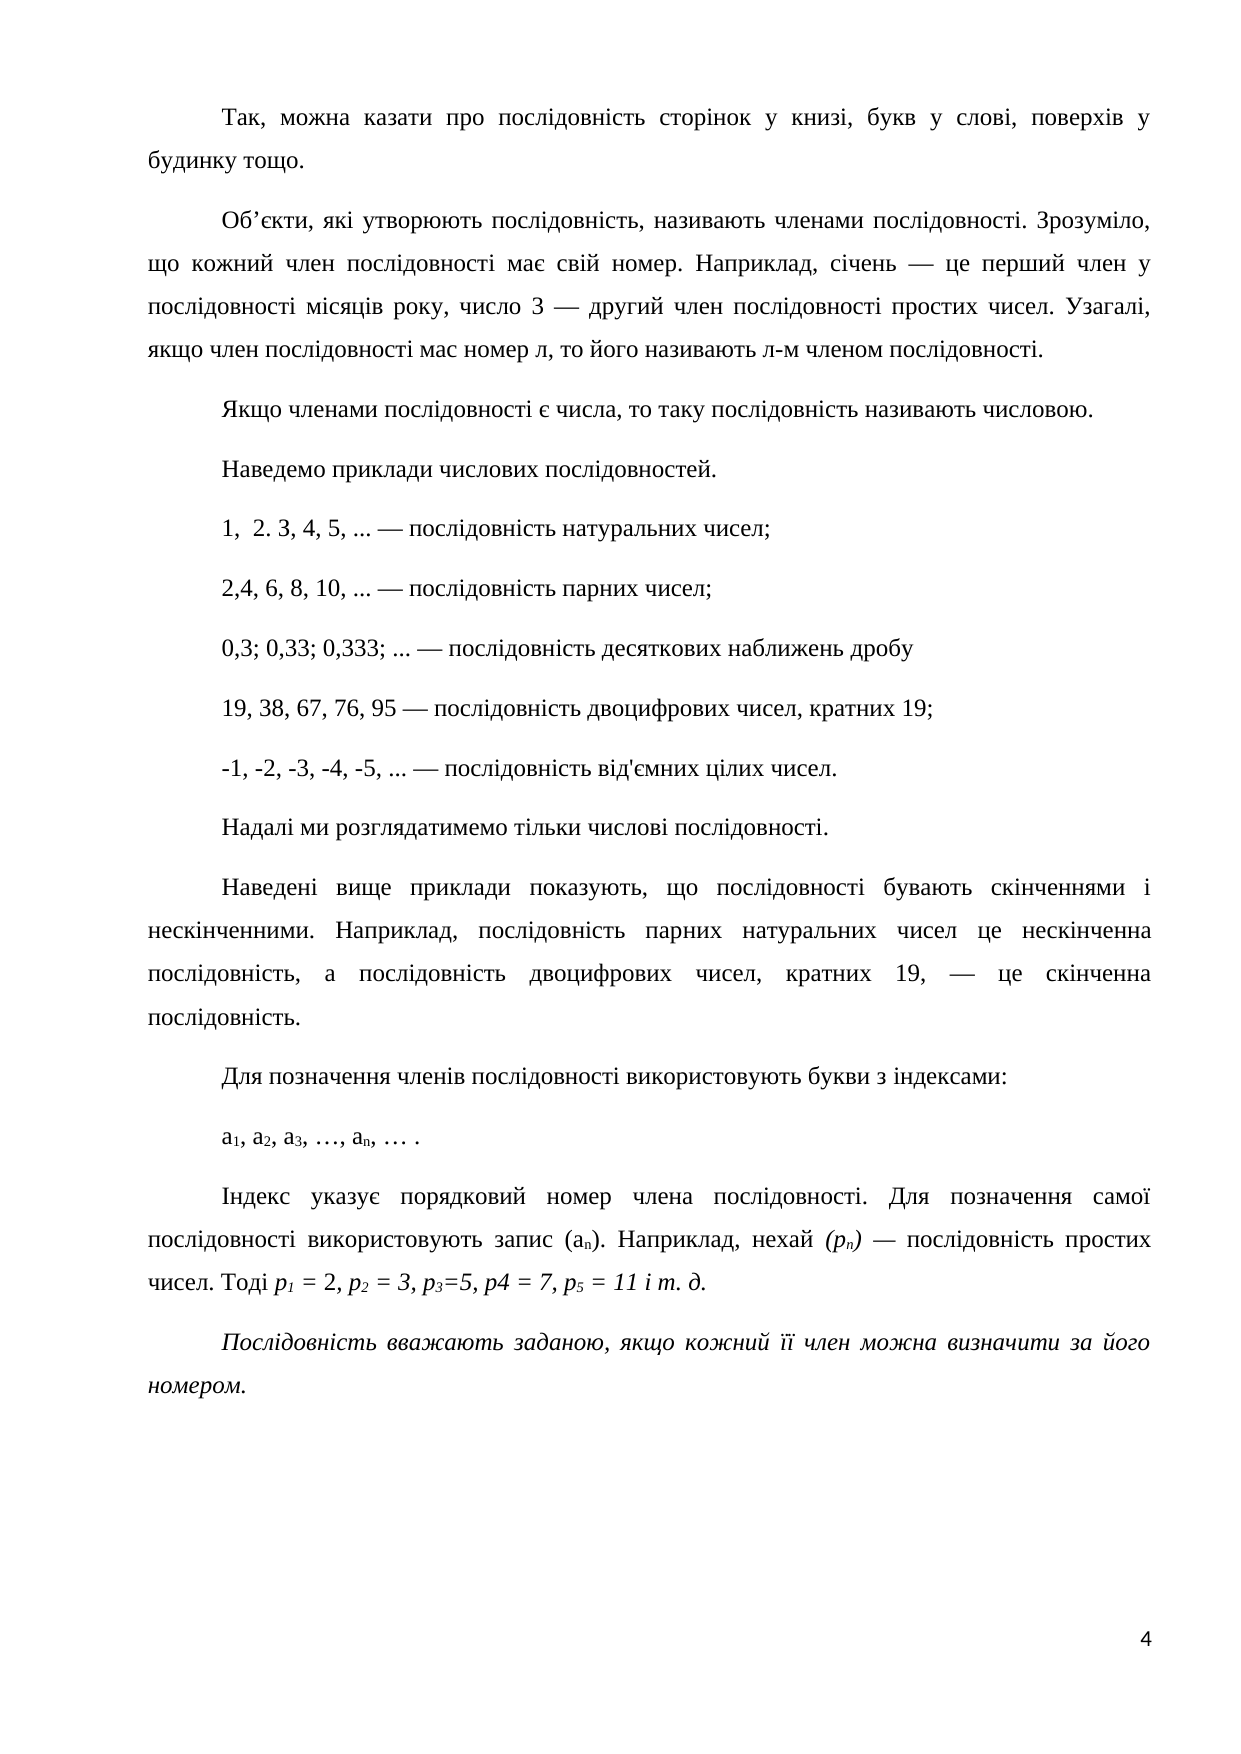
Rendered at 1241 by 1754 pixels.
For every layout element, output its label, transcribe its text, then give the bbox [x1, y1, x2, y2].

text 1, 2. З, 4, 5, ... — послідовність натуральних чисел; [148, 513, 1152, 542]
text 19, 38, 67, 76, 95 — послідовність двоцифрових чисел, кратних 19; [148, 693, 1152, 722]
text 0,3; 0,33; 0,333; ... — послідовність десяткових наближень дробу [148, 633, 1152, 662]
text Якщо членами послідовності є числа, то таку послідовність називають числовою. [148, 394, 1152, 423]
text Індекс указує порядковий номер члена послідовності. Для позначення самої послідовності використовують запис (аn). Наприклад, нехай (рn) — послідовність простих чисел. Тоді p1 = 2, p2 = 3, p3=5, p4 = 7, р5 = 11 і т. д. [148, 1181, 1152, 1296]
text 2,4, 6, 8, 10, ... — послідовність парних чисел; [148, 573, 1152, 602]
text -1, -2, -3, -4, -5, ... — послідовність від'ємних цілих чисел. [148, 753, 1152, 781]
text Для позначення членів послідовності використовують букви з індексами: [148, 1061, 1152, 1090]
text Надалі ми розглядатимемо тільки числові послідовності. [148, 812, 1152, 841]
text Наведемо приклади числових послідовностей. [148, 454, 1152, 482]
text Об’єкти, які утворюють послідовність, називають членами послідовності. Зрозуміло, що кожний член послідовності має свій номер. Наприклад, січень — це перший член у послідовності місяців року, число 3 — другий член послідовності простих чисел. Узагалі, якщо член послідовності мас номер л, то його називають л-м членом послідовності. [148, 205, 1152, 363]
text Послідовність вважають заданою, якщо кожний її член можна визначити за його номером. [148, 1327, 1152, 1399]
text Наведені вище приклади показують, що послідовності бувають скінченнями і нескінченними. Наприклад, послідовність парних натуральних чисел це нескінченна послідовність, а послідовність двоцифрових чисел, кратних 19, — це скінченна послідовність. [148, 872, 1152, 1030]
text Так, можна казати про послідовність сторінок у книзі, букв у слові, поверхів у будинку тощо. [148, 102, 1152, 174]
text a1, a2, a3, …, an, … . [148, 1121, 1152, 1150]
